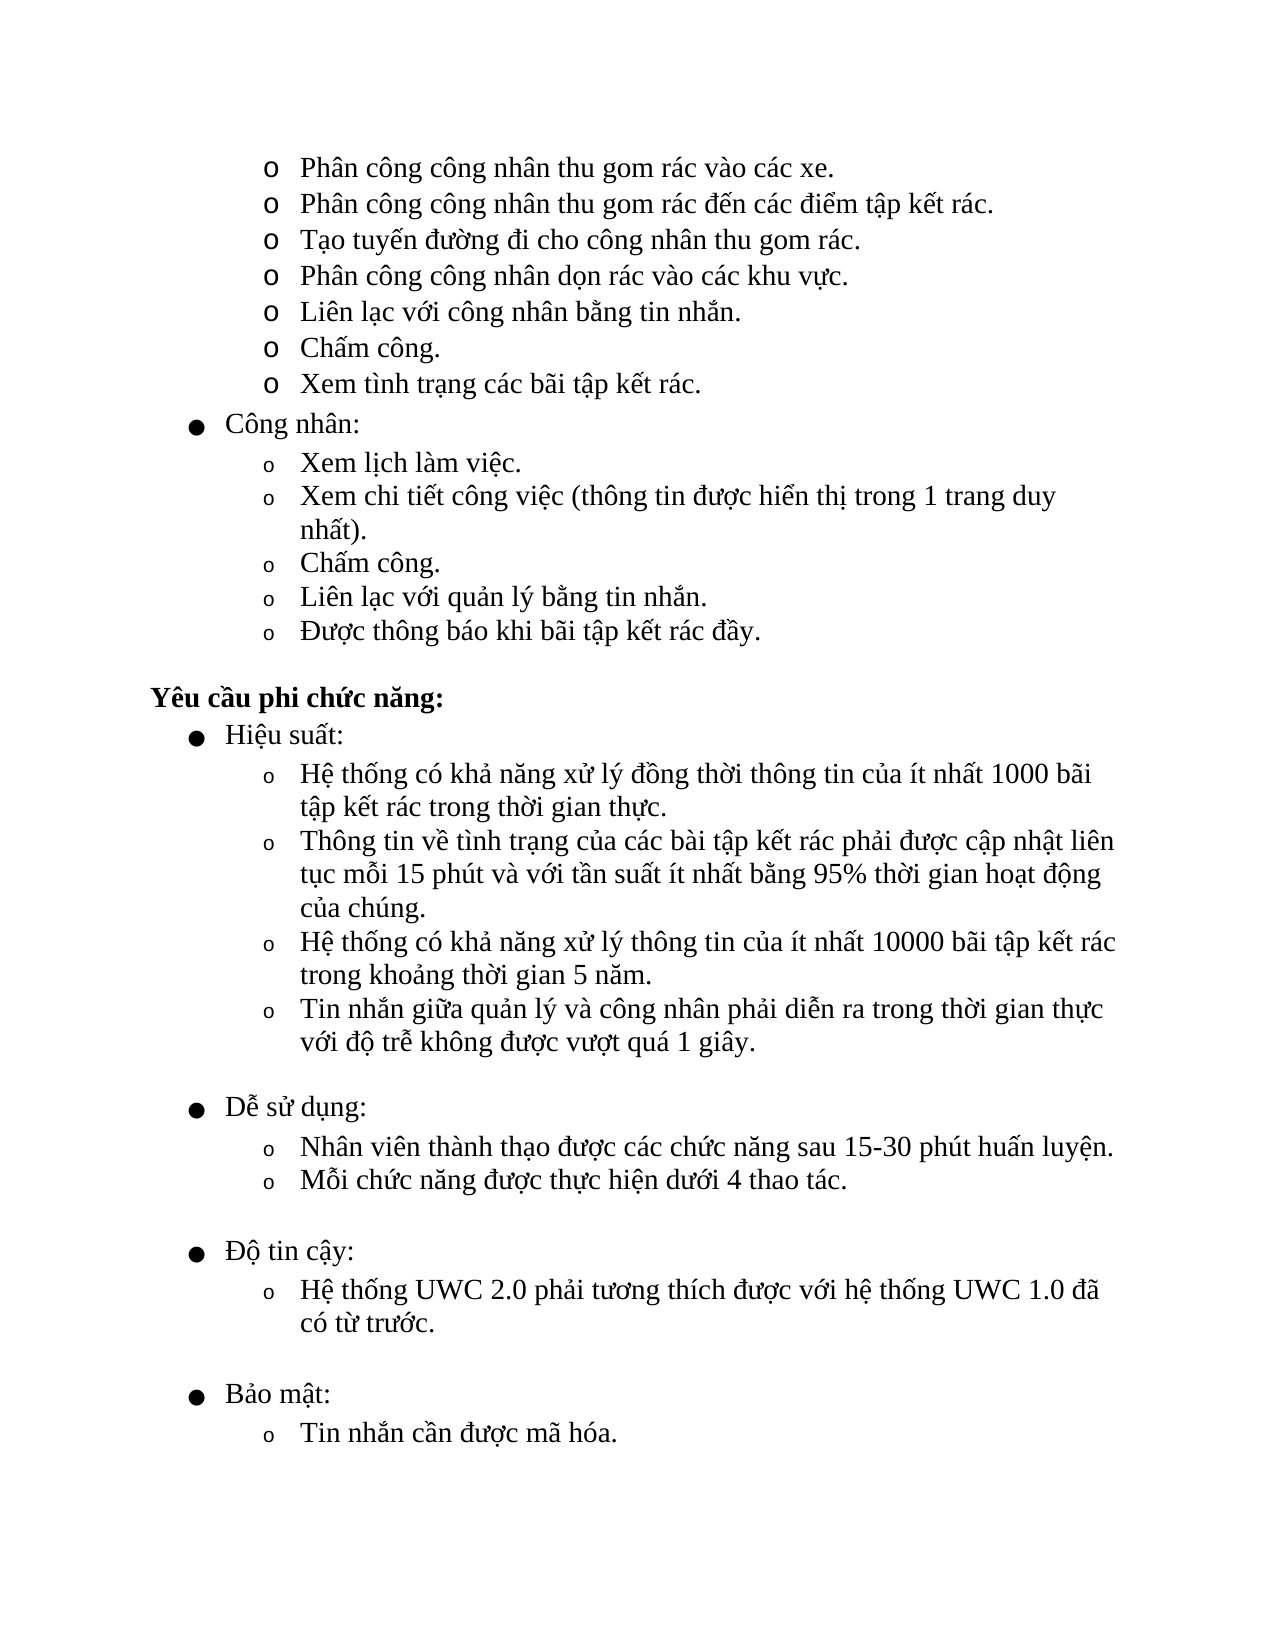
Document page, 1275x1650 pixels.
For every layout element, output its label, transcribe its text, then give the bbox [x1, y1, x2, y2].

list Được thông báo khi bãi tập kết rác đầy. [262, 613, 1125, 646]
list Dễ sử dụng: [187, 1086, 1125, 1129]
list Hệ thống có khả năng xử lý đồng thời thông tin của ít nhất 1000 bãi tập kết rác trong thời gian thực. [262, 756, 1125, 823]
list Xem tình trạng các bãi tập kết rác. [262, 366, 1125, 402]
list Tin nhắn cần được mã hóa. [262, 1415, 1125, 1449]
list Tin nhắn giữa quản lý và công nhân phải diễn ra trong thời gian thực với độ trễ không được vượt quá 1 giây. [262, 991, 1125, 1086]
list Chấm công. [262, 546, 1125, 579]
list Hệ thống UWC 2.0 phải tương thích được với hệ thống UWC 1.0 đã có từ trước. [262, 1272, 1125, 1339]
list Chấm công. [262, 330, 1125, 366]
list Công nhân: [187, 402, 1125, 445]
list Liên lạc với quản lý bằng tin nhắn. [262, 579, 1125, 613]
list Hiệu suất: [187, 713, 1125, 756]
list Thông tin về tình trạng của các bài tập kết rác phải được cập nhật liên tục mỗi 15 phút và với tần suất ít nhất bằng 95% thời gian hoạt động của chúng. [262, 823, 1125, 924]
list Phân công công nhân thu gom rác đến các điểm tập kết rác. [262, 186, 1125, 222]
list Xem lịch làm việc. [262, 445, 1125, 478]
list Phân công công nhân dọn rác vào các khu vực. [262, 258, 1125, 294]
list Liên lạc với công nhân bằng tin nhắn. [262, 294, 1125, 330]
text Yêu cầu phi chức năng: [150, 680, 1125, 713]
list Bảo mật: [187, 1373, 1125, 1415]
list Hệ thống có khả năng xử lý thông tin của ít nhất 10000 bãi tập kết rác trong khoảng thời gian 5 năm. [262, 924, 1125, 991]
list Tạo tuyến đường đi cho công nhân thu gom rác. [262, 222, 1125, 258]
list Phân công công nhân thu gom rác vào các xe. [262, 150, 1125, 186]
list Mỗi chức năng được thực hiện dưới 4 thao tác. [262, 1162, 1125, 1196]
list Nhân viên thành thạo được các chức năng sau 15-30 phút huấn luyện. [262, 1129, 1125, 1162]
list Độ tin cậy: [187, 1229, 1125, 1272]
list Xem chi tiết công việc (thông tin được hiển thị trong 1 trang duy nhất). [262, 478, 1125, 546]
